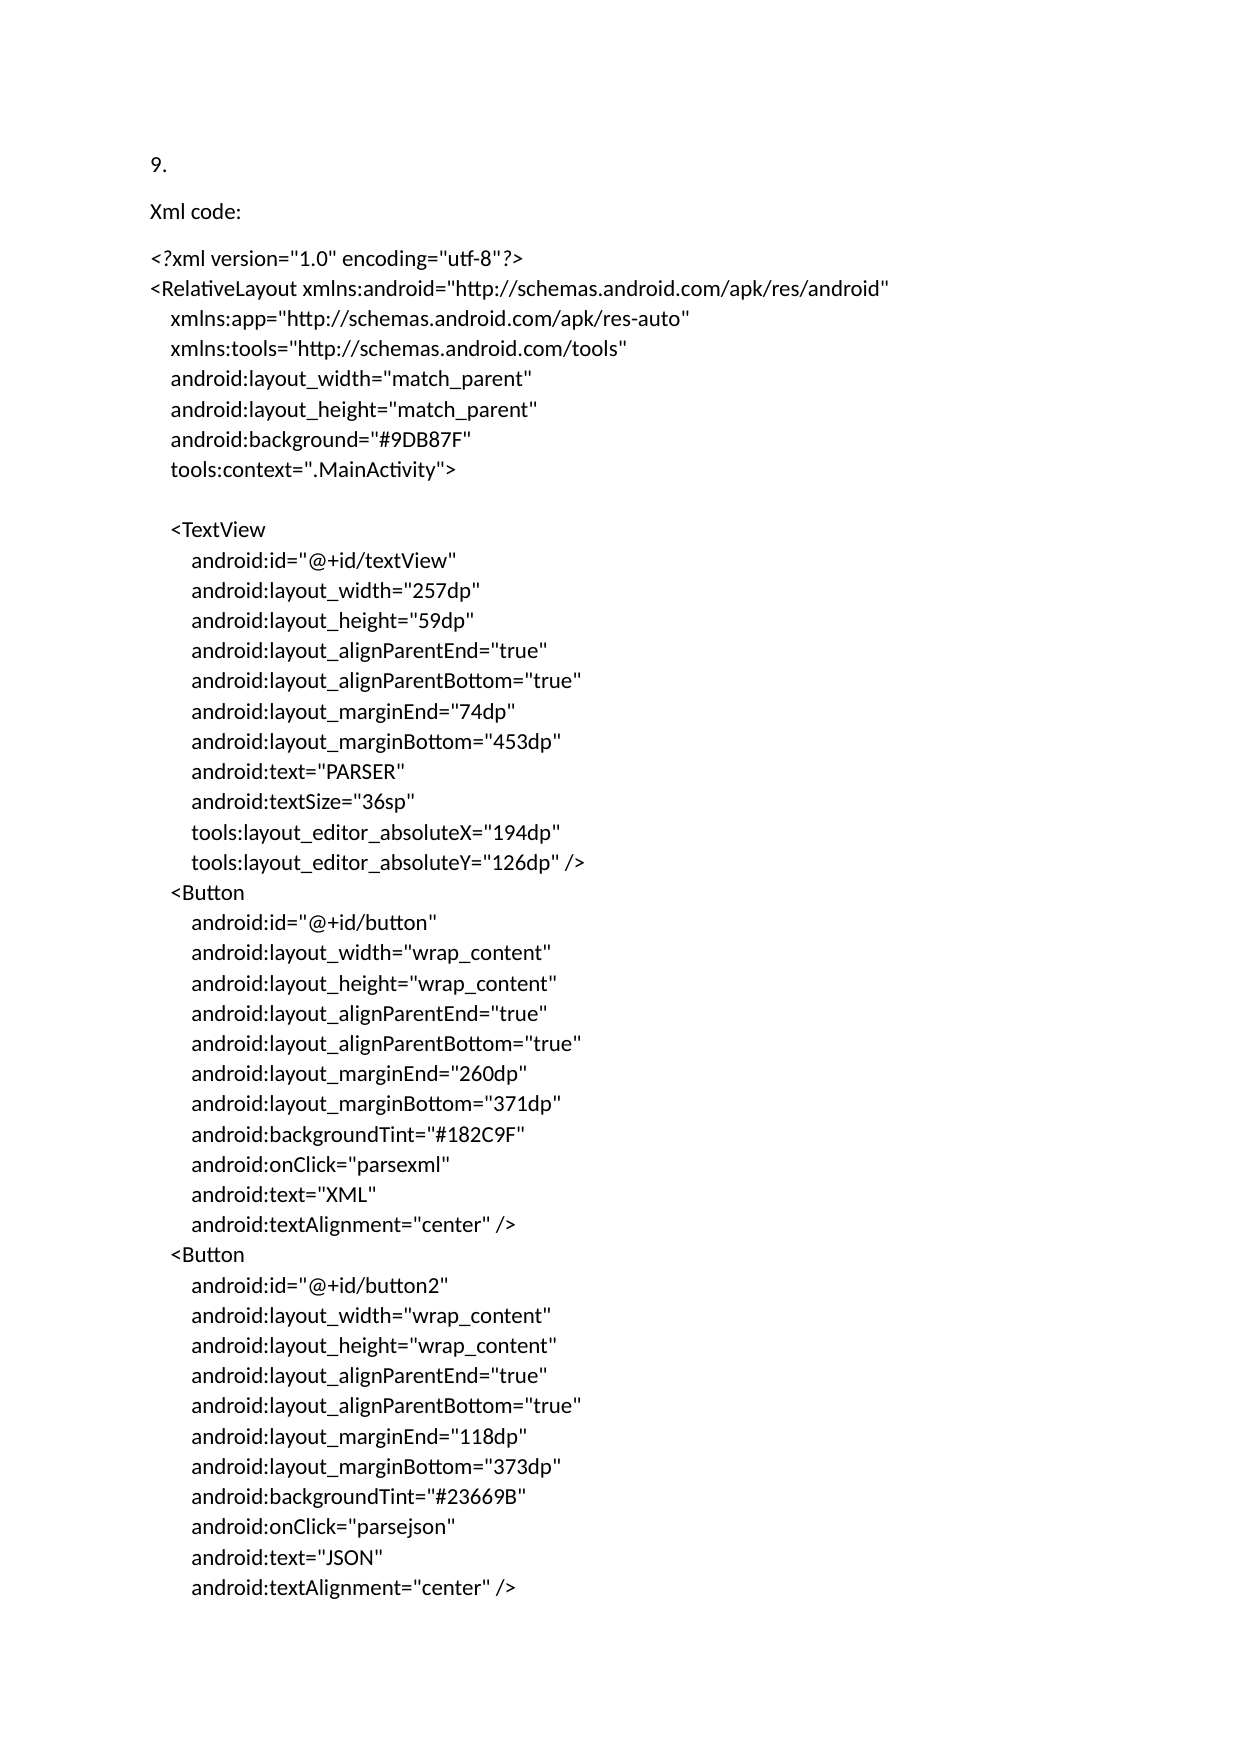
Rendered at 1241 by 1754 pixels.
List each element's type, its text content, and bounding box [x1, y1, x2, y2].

text Xml code: [150, 197, 1090, 225]
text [150, 244, 1090, 1601]
text 9. [150, 150, 1090, 178]
